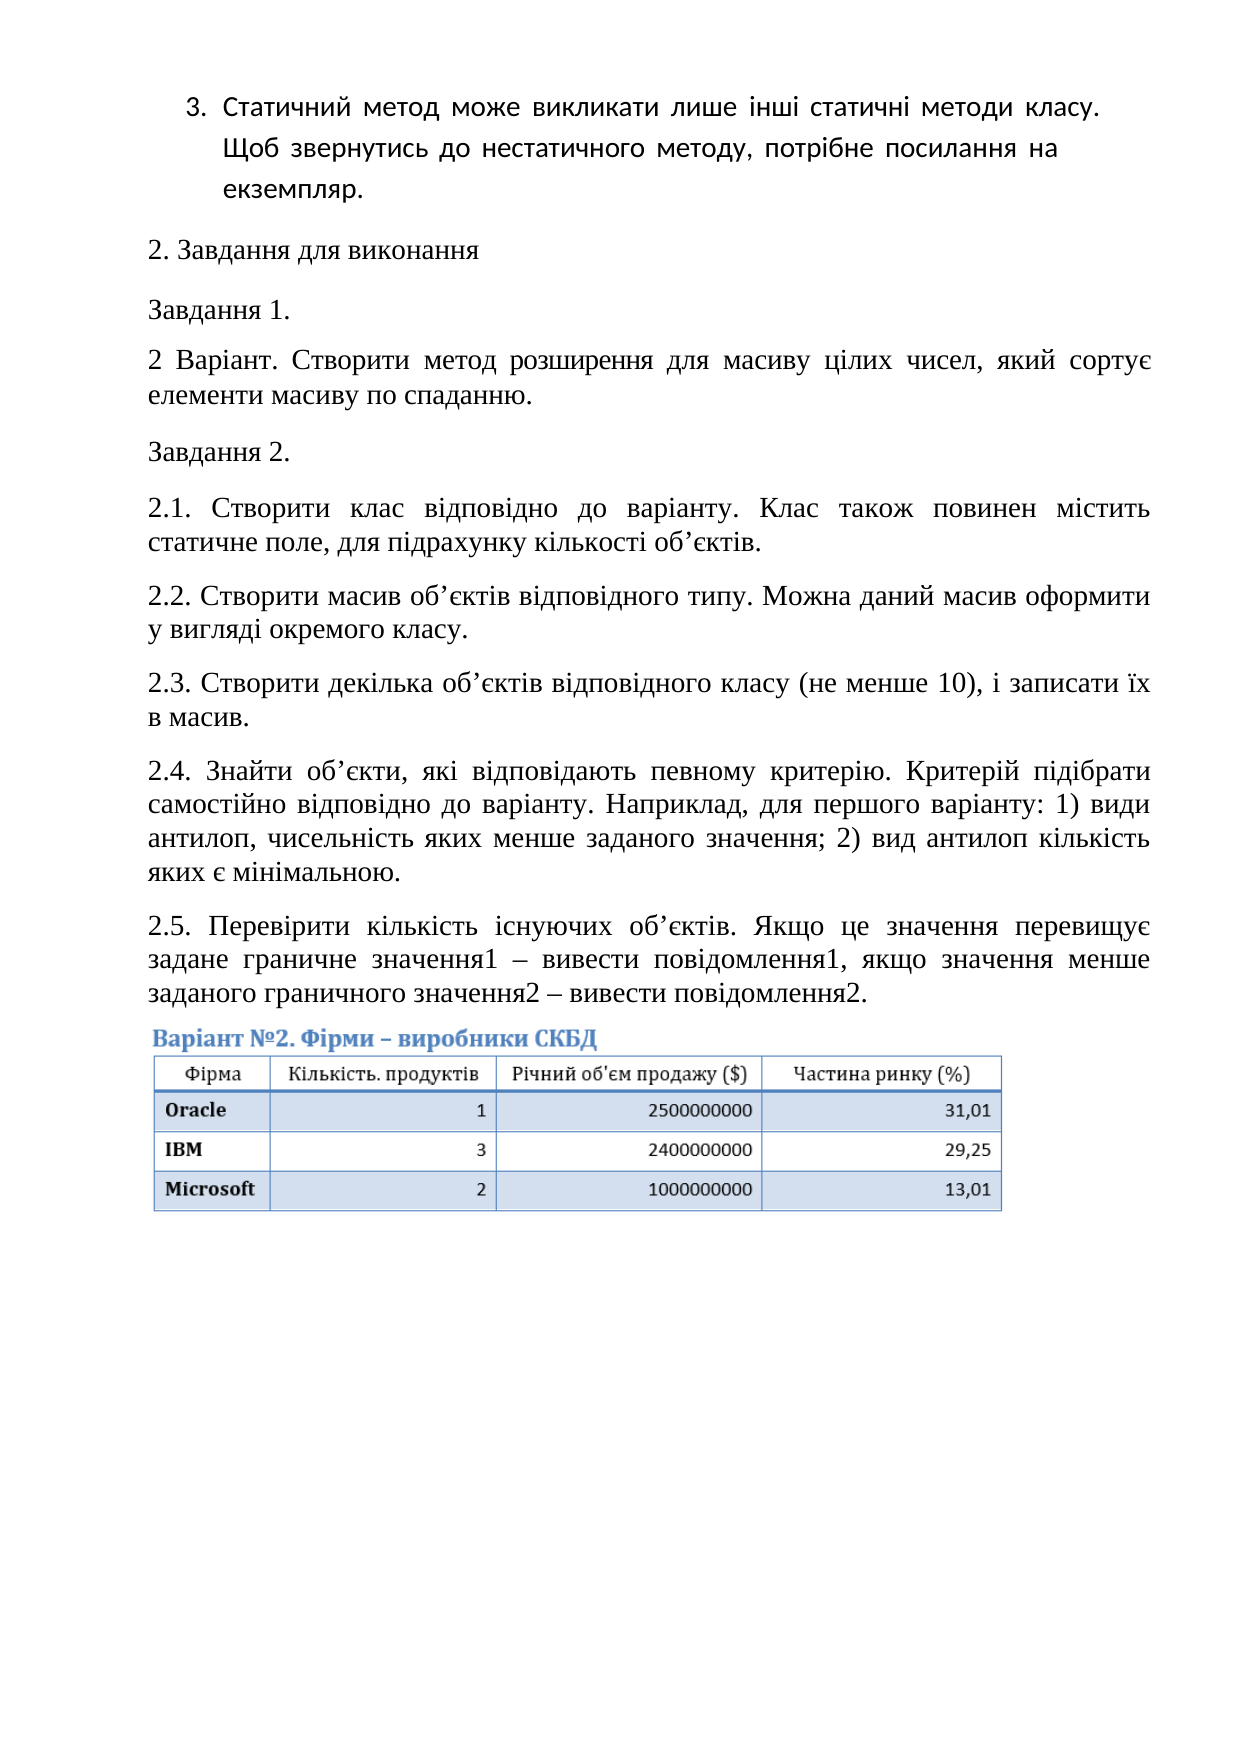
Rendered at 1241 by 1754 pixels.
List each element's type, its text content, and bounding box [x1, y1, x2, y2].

picture [147, 1024, 1010, 1217]
text 2. Завдання для виконання [148, 232, 1152, 266]
text 2.3. Створити декілька об’єктів відповідного класу (не менше 10), і записати їх в масив. [148, 665, 1152, 732]
text 2.1. Створити клас відповідно до варіанту. Клас також повинен містить статичне поле, для підрахунку кількості об’єктів. [148, 490, 1152, 557]
text 2.5. Перевірити кількість існуючих об’єктів. Якщо це значення перевищує задане граничне значення1 – вивести повідомлення1, якщо значення менше заданого граничного значення2 – вивести повідомлення2. [148, 908, 1152, 1008]
list Статичний метод може викликати лише інші статичні методи класу. Щоб звернутись до нестатичного методу, потрібне посилання на екземпляр. [185, 88, 1152, 206]
subtitle Завдання 1. [148, 292, 1152, 326]
text 2.4. Знайти об’єкти, які відповідають певному критерію. Критерій підібрати самостійно відповідно до варіанту. Наприклад, для першого варіанту: 1) види антилоп, чисельність яких менше заданого значення; 2) вид антилоп кількість яких є мінімальною. [148, 753, 1152, 887]
text Завдання 2. [148, 434, 1152, 467]
text 2.2. Створити масив об’єктів відповідного типу. Можна даний масив оформити у вигляді окремого класу. [148, 578, 1152, 645]
text 2 Варіант. Створити метод розширення для масиву цілих чисел, який сортує елементи масиву по спаданню. [148, 342, 1152, 411]
